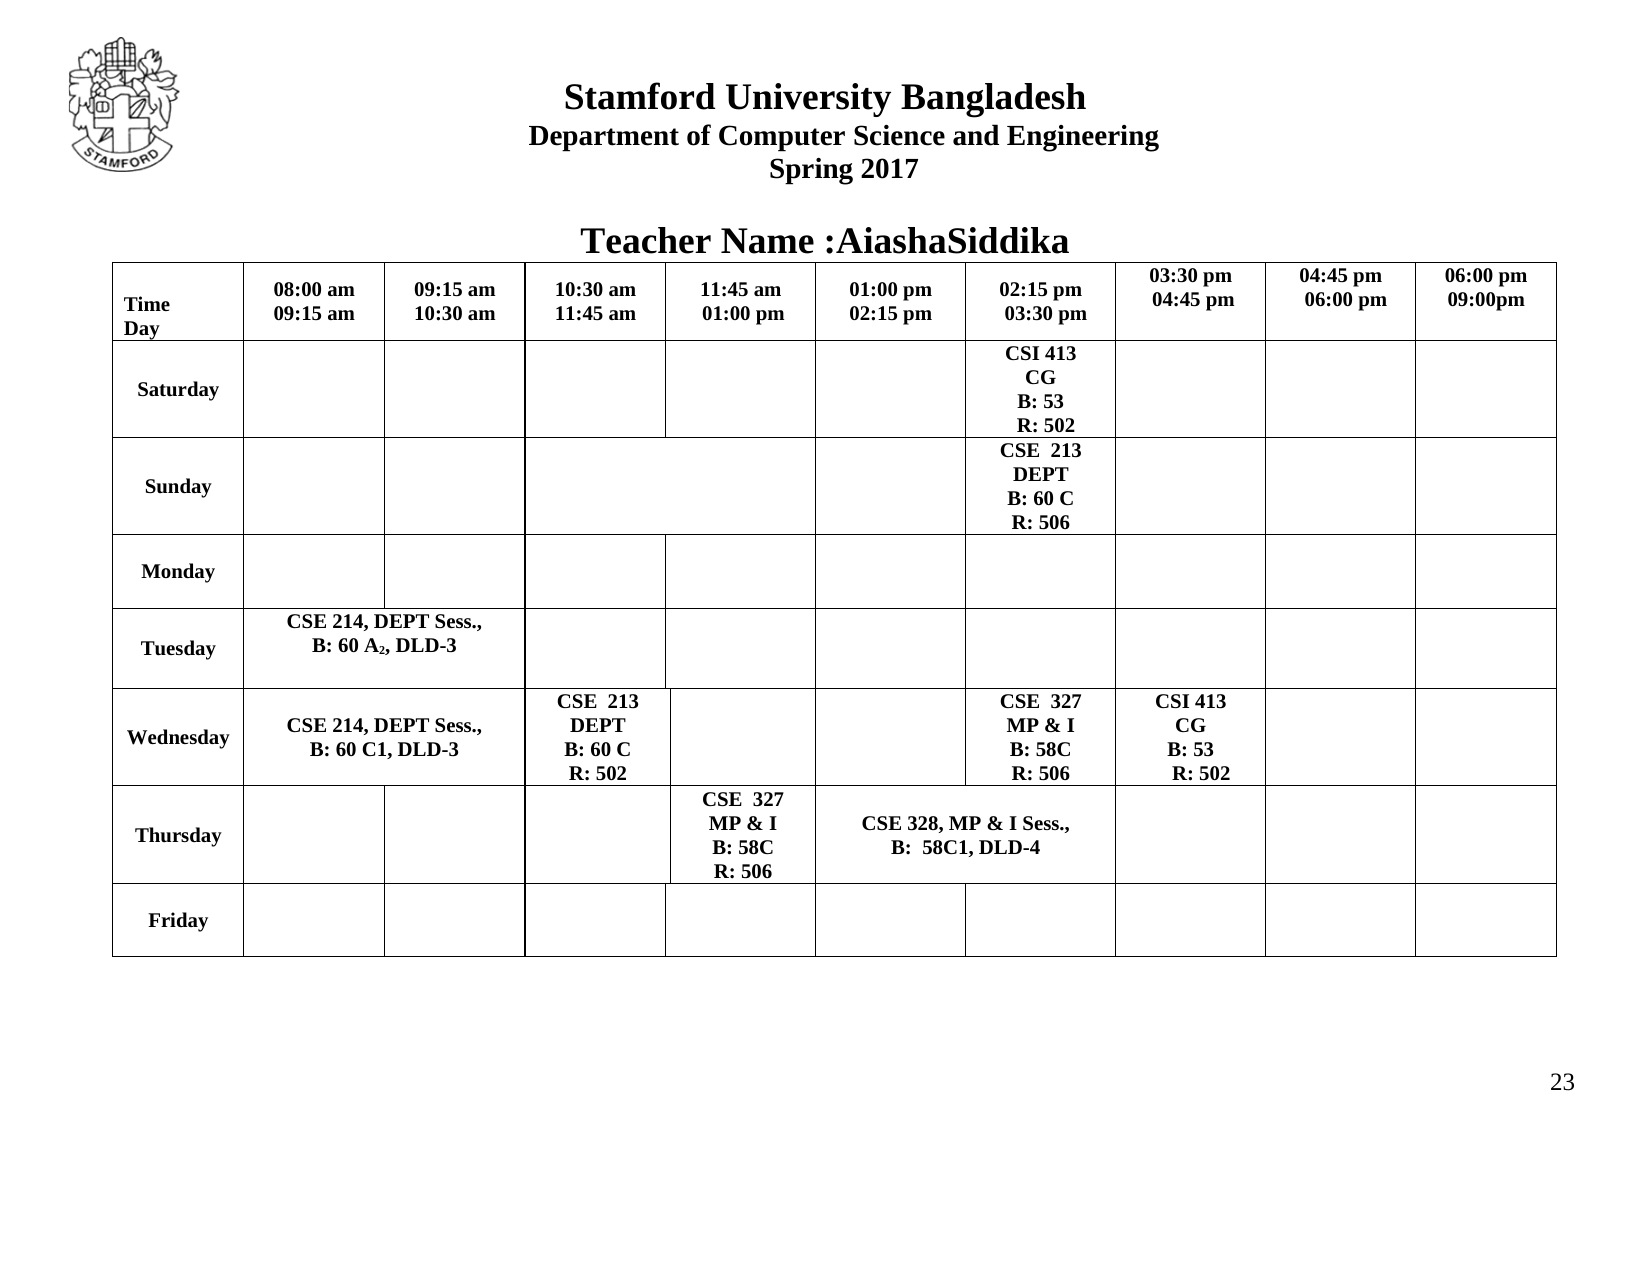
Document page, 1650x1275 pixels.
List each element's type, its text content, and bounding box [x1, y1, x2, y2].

table_cell [1416, 609, 1556, 688]
table_cell CSI 413 CG B: 53 R: 502 [966, 341, 1115, 437]
table_cell Thursday [113, 786, 243, 883]
table_cell [244, 535, 384, 608]
table_cell [1266, 341, 1415, 437]
table_header 04:45 pm 06:00 pm [1266, 263, 1415, 340]
table_cell [244, 341, 384, 437]
table_cell [816, 535, 965, 608]
table_cell CSE 214, DEPT Sess., B: 60 C1, DLD-3 [244, 689, 524, 785]
table_cell [816, 438, 965, 534]
table_cell Tuesday [113, 609, 243, 688]
table_cell [1416, 689, 1556, 785]
table_cell [526, 786, 670, 883]
table_cell [816, 609, 965, 688]
table_cell Monday [113, 535, 243, 608]
table_cell [816, 884, 965, 956]
table_cell [816, 341, 965, 437]
table_cell [385, 438, 524, 534]
table_cell [1416, 438, 1556, 534]
table_cell [1266, 786, 1415, 883]
table_cell CSE 214, DEPT Sess., B: 60 A2, DLD-3 [244, 609, 524, 688]
table_cell [244, 438, 384, 534]
table_cell CSE 213 DEPT B: 60 C R: 506 [966, 438, 1115, 534]
table_cell Wednesday [113, 689, 243, 785]
table_cell [1416, 535, 1556, 608]
table_header 01:00 pm 02:15 pm [816, 263, 965, 340]
table_cell [1116, 609, 1265, 688]
table_header 06:00 pm 09:00pm [1416, 263, 1556, 340]
table_cell [1266, 884, 1415, 956]
table_cell [1116, 438, 1265, 534]
table_cell [526, 884, 665, 956]
table_header 11:45 am 01:00 pm [666, 263, 815, 340]
table_cell [1116, 884, 1265, 956]
table_cell CSE 213 DEPT B: 60 C R: 502 [526, 689, 670, 785]
table_cell [966, 535, 1115, 608]
table_cell [816, 689, 965, 785]
table_cell [385, 884, 524, 956]
table_cell Friday [113, 884, 243, 956]
table_cell [244, 786, 384, 883]
table_cell CSE 328, MP & I Sess., B: 58C1, DLD-4 [816, 786, 1115, 883]
text Teacher Name :AiashaSiddika [75, 219, 1575, 262]
table_cell [966, 884, 1115, 956]
table_cell [1266, 535, 1415, 608]
table_cell [666, 884, 815, 956]
table_header 09:15 am 10:30 am [385, 263, 524, 340]
table_cell [1266, 609, 1415, 688]
table_cell [671, 689, 815, 785]
table_cell [526, 341, 665, 437]
table_cell [526, 535, 665, 608]
table_cell [1116, 535, 1265, 608]
table_cell [666, 609, 815, 688]
table_cell [526, 438, 815, 534]
table_cell [1416, 884, 1556, 956]
table_header 03:30 pm 04:45 pm [1116, 263, 1265, 340]
table_header 02:15 pm 03:30 pm [966, 263, 1115, 340]
table_cell [1116, 341, 1265, 437]
table_cell Saturday [113, 341, 243, 437]
table_header 08:00 am 09:15 am [244, 263, 384, 340]
table_cell [1116, 786, 1265, 883]
table_cell CSE 327 MP & I B: 58C R: 506 [671, 786, 815, 883]
table_header 10:30 am 11:45 am [526, 263, 665, 340]
table_cell [666, 341, 815, 437]
table_cell CSI 413 CG B: 53 R: 502 [1116, 689, 1265, 785]
table_cell [666, 535, 815, 608]
table_cell [1266, 438, 1415, 534]
table_cell [244, 884, 384, 956]
table_cell [1416, 786, 1556, 883]
table_cell Sunday [113, 438, 243, 534]
table_cell [385, 786, 524, 883]
table_cell [385, 341, 524, 437]
table_cell [1416, 341, 1556, 437]
table_cell [385, 535, 524, 608]
table_cell [526, 609, 665, 688]
table_cell CSE 327 MP & I B: 58C R: 506 [966, 689, 1115, 785]
picture [68, 37, 180, 172]
table_header Time Day [113, 263, 243, 340]
table_cell [1266, 689, 1415, 785]
table_cell [966, 609, 1115, 688]
